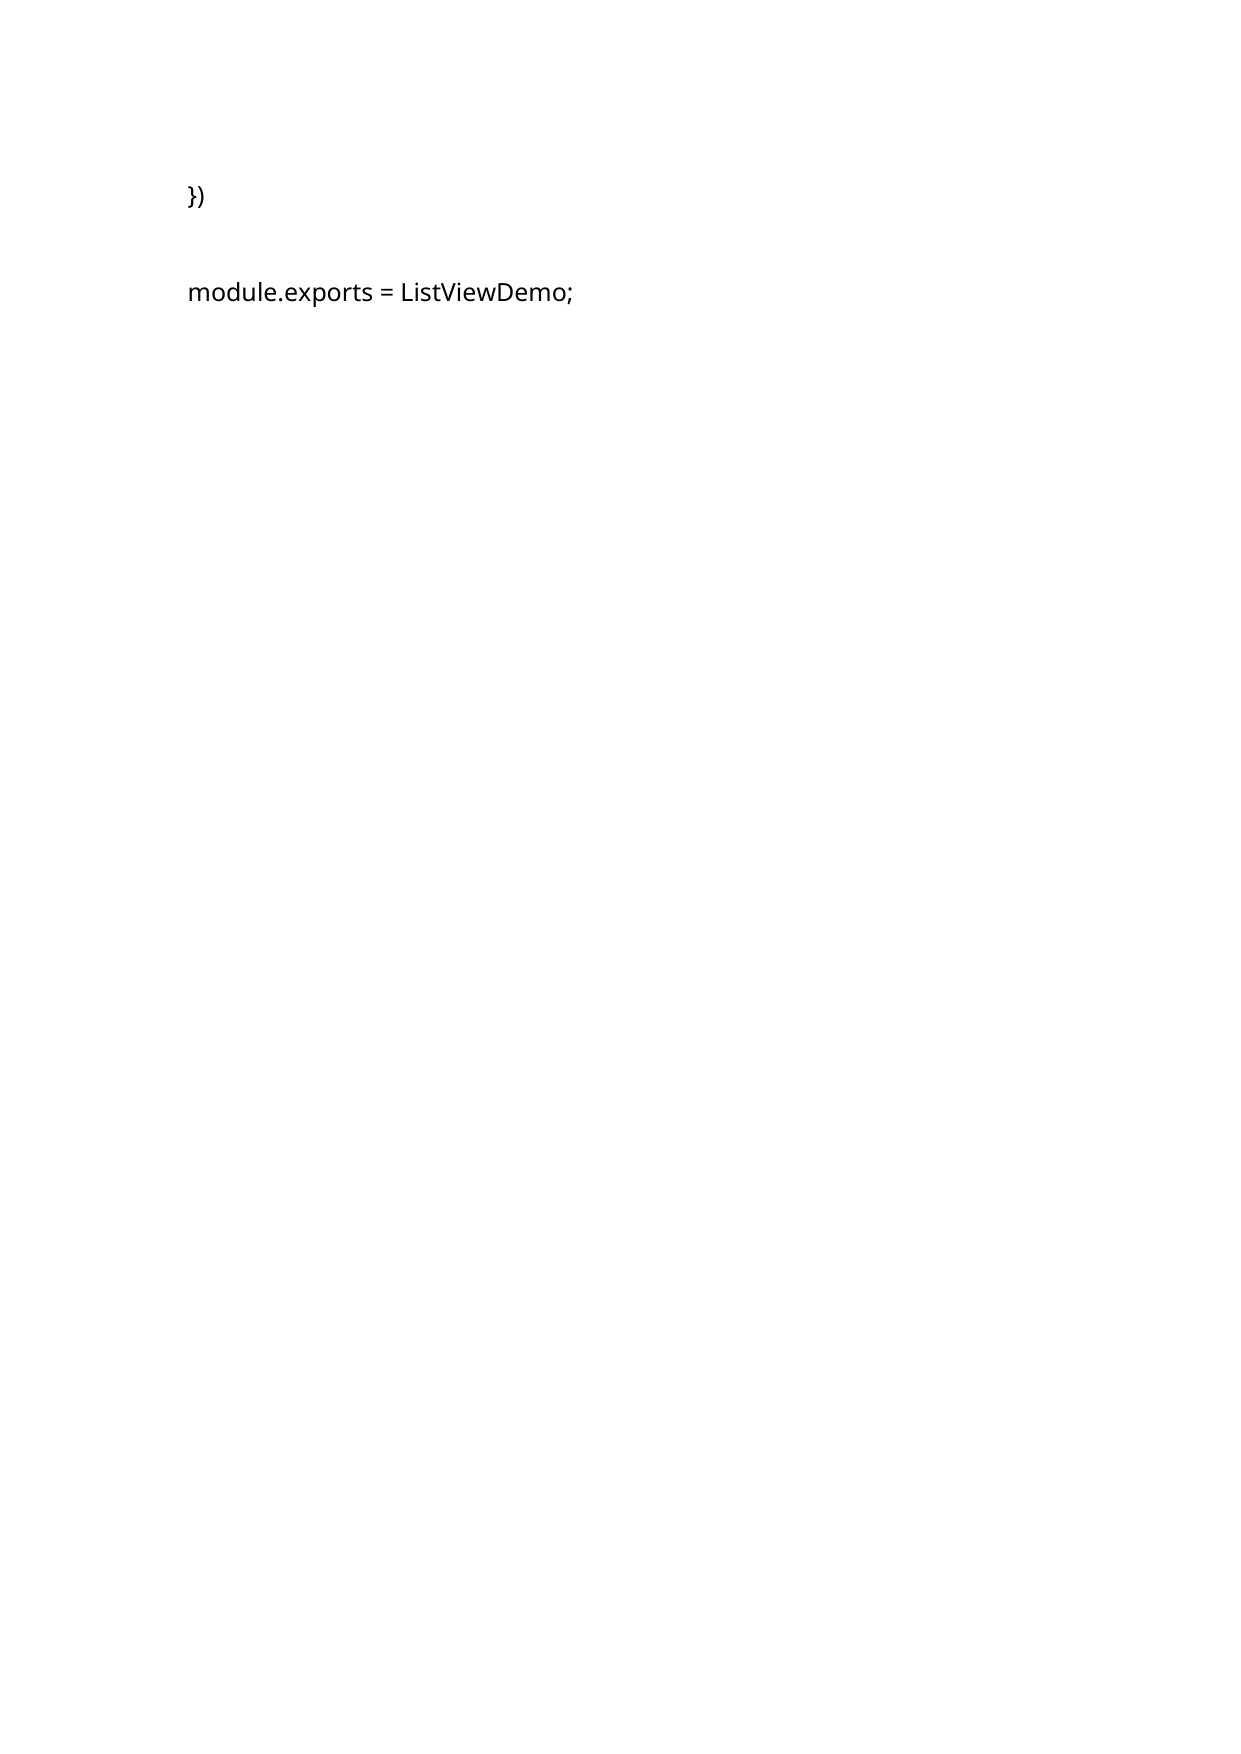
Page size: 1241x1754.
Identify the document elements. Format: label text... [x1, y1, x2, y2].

text module.exports = ListViewDemo; [187, 259, 1053, 324]
text }) [187, 162, 1053, 227]
